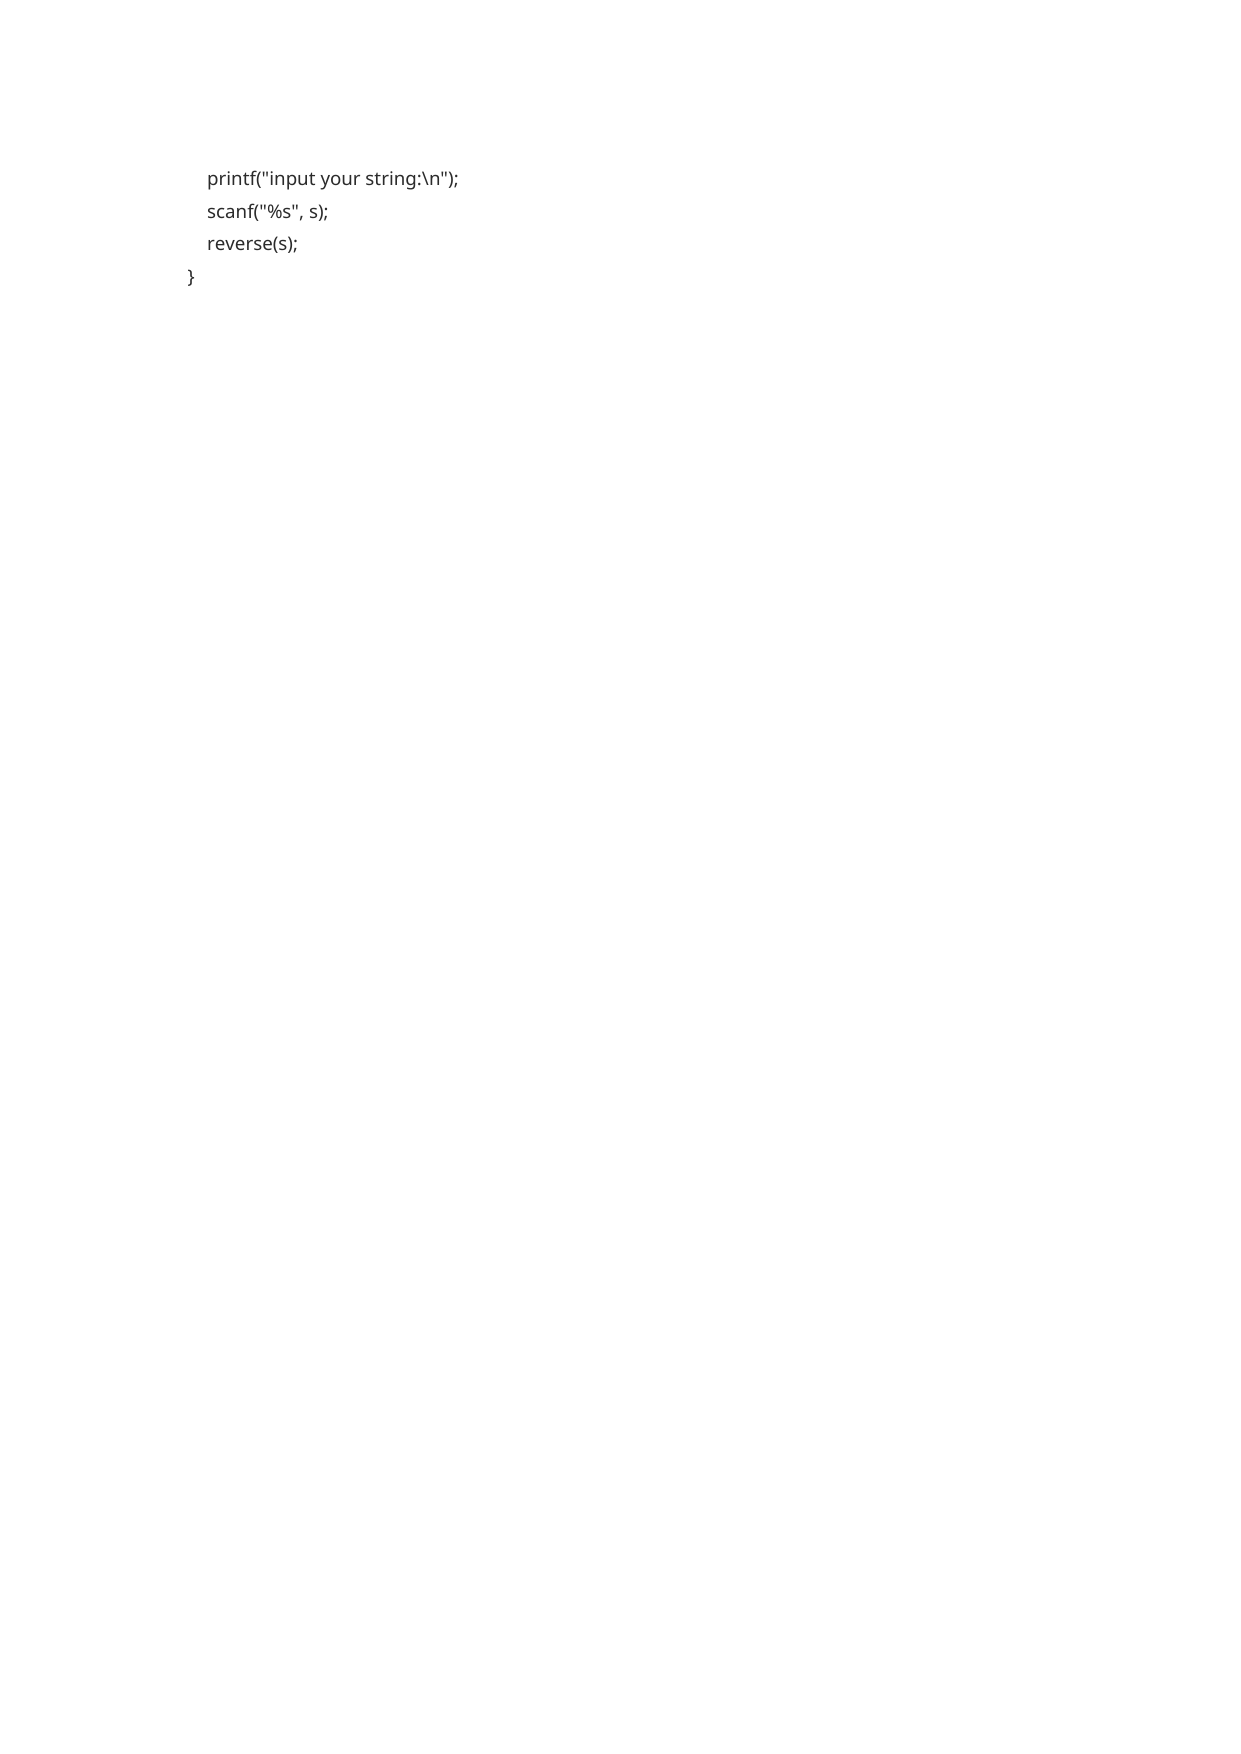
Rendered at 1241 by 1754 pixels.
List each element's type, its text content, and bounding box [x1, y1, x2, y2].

text scanf("%s", s); [187, 194, 1053, 227]
text } [187, 259, 1053, 292]
text reverse(s); [187, 227, 1053, 259]
text printf("input your string:\n"); [187, 162, 1053, 194]
